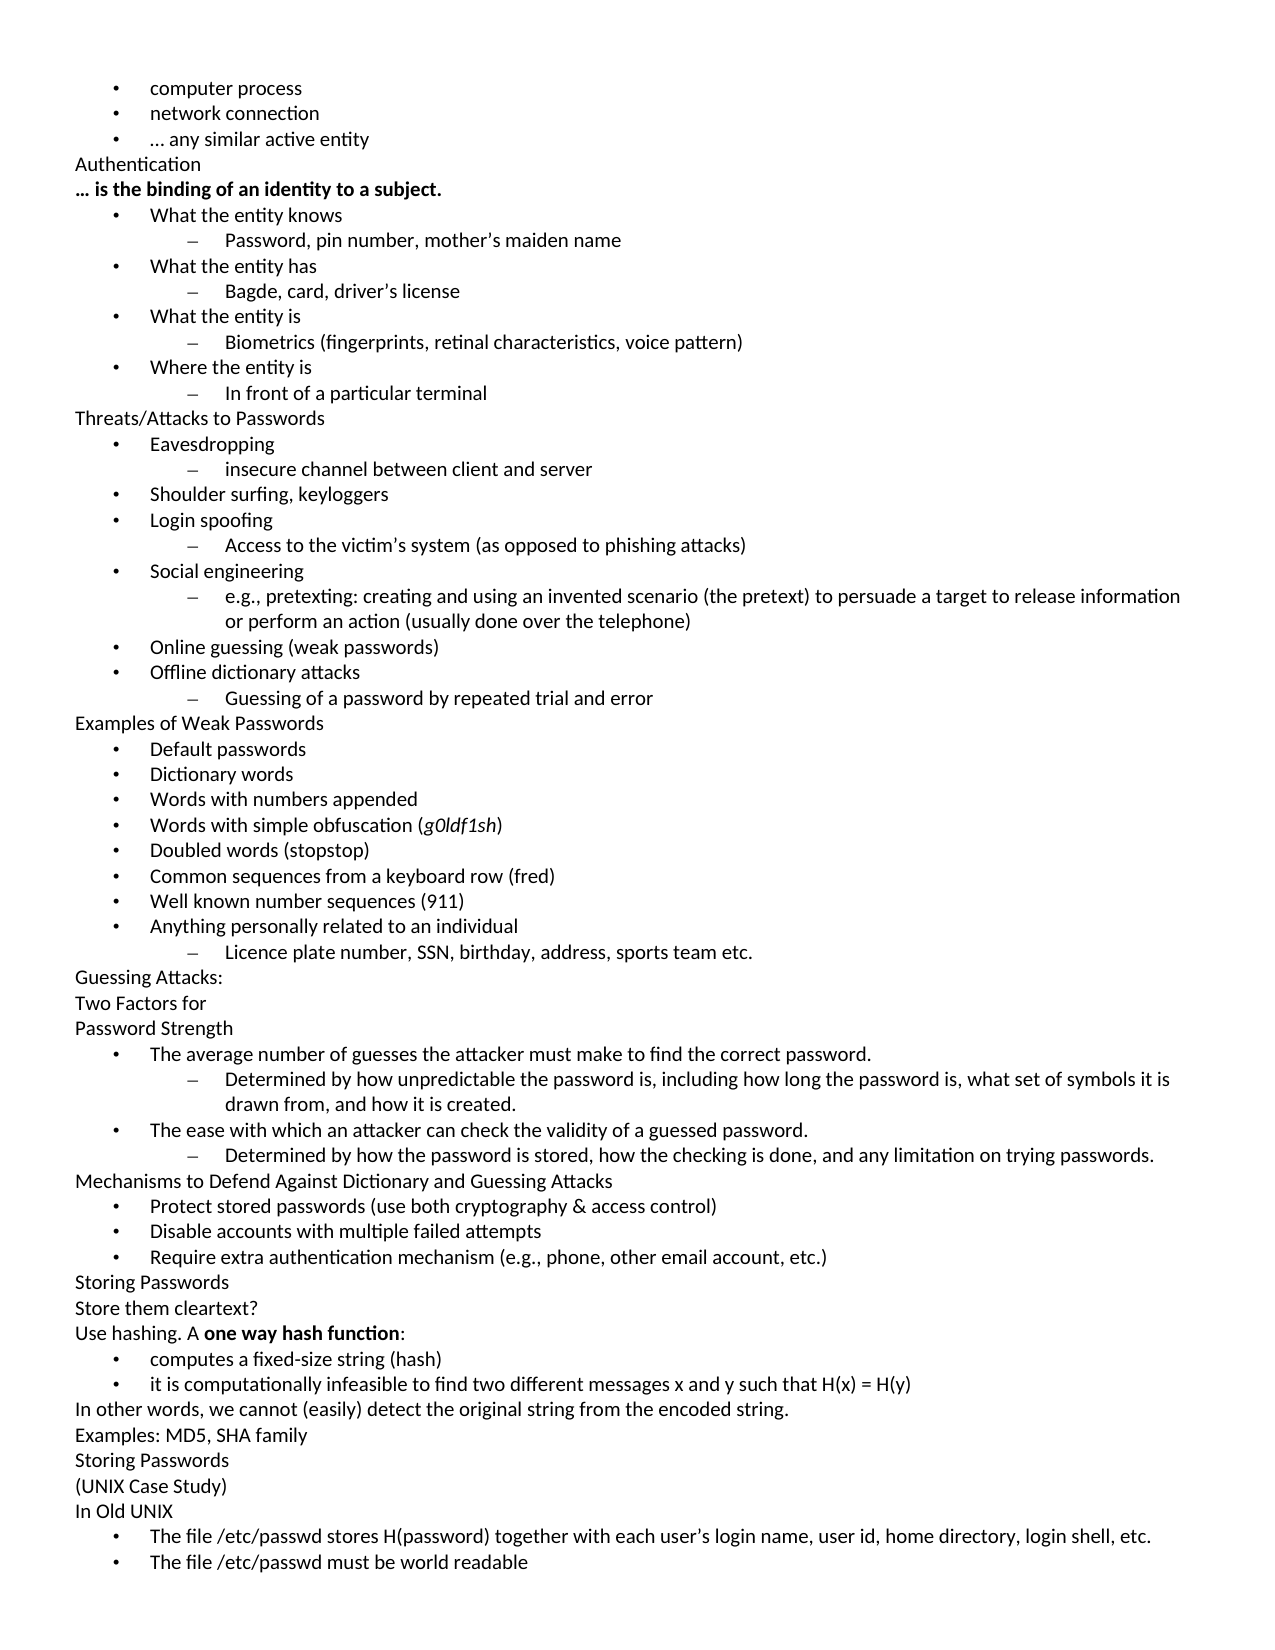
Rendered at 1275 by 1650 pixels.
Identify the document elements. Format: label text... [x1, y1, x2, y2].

text Use hashing. A one way hash function: [75, 1320, 1200, 1346]
list e.g., pretexting: creating and using an invented scenario (the pretext) to persuade a target to release information or perform an action (usually done over the telephone) [187, 583, 1200, 634]
text Guessing Attacks: Two Factors for Password Strength [75, 964, 1200, 1041]
list Bagde, card, driver’s license [187, 278, 1200, 304]
list Words with simple obfuscation (g0ldf1sh) [112, 812, 1200, 837]
list Well known number sequences (911) [112, 888, 1200, 914]
text In Old UNIX [75, 1498, 1200, 1524]
list Offline dictionary attacks [112, 659, 1200, 685]
text In other words, we cannot (easily) detect the original string from the encoded string. [75, 1397, 1200, 1422]
list Social engineering [112, 558, 1200, 583]
list it is computationally infeasible to find two different messages x and y such that H(x) = H(y) [112, 1371, 1200, 1397]
list Words with numbers appended [112, 787, 1200, 812]
list computes a fixed-size string (hash) [112, 1346, 1200, 1371]
list insecure channel between client and server [187, 456, 1200, 482]
list The file /etc/passwd stores H(password) together with each user’s login name, user id, home directory, login shell, etc. [112, 1524, 1200, 1549]
list The file /etc/passwd must be world readable [112, 1549, 1200, 1574]
text Threats/Attacks to Passwords [75, 405, 1200, 431]
list Default passwords [112, 736, 1200, 761]
list Licence plate number, SSN, birthday, address, sports team etc. [187, 939, 1200, 964]
list Determined by how unpredictable the password is, including how long the password is, what set of symbols it is drawn from, and how it is created. [187, 1066, 1200, 1117]
text Mechanisms to Defend Against Dictionary and Guessing Attacks [75, 1168, 1200, 1193]
list Password, pin number, mother’s maiden name [187, 227, 1200, 253]
list computer process [112, 75, 1200, 100]
text Examples: MD5, SHA family [75, 1422, 1200, 1447]
list In front of a particular terminal [187, 380, 1200, 405]
list Dictionary words [112, 761, 1200, 787]
list Common sequences from a keyboard row (fred) [112, 863, 1200, 888]
text Examples of Weak Passwords [75, 710, 1200, 736]
list What the entity has [112, 253, 1200, 278]
list Determined by how the password is stored, how the checking is done, and any limitation on trying passwords. [187, 1142, 1200, 1168]
list Shoulder surfing, keyloggers [112, 482, 1200, 507]
list network connection [112, 100, 1200, 126]
list Eavesdropping [112, 431, 1200, 456]
list Disable accounts with multiple failed attempts [112, 1219, 1200, 1244]
list Protect stored passwords (use both cryptography & access control) [112, 1193, 1200, 1219]
list What the entity knows [112, 202, 1200, 227]
list Doubled words (stopstop) [112, 837, 1200, 863]
text Storing Passwords (UNIX Case Study) [75, 1447, 1200, 1498]
text Authentication [75, 151, 1200, 177]
list The ease with which an attacker can check the validity of a guessed password. [112, 1117, 1200, 1142]
list Require extra authentication mechanism (e.g., phone, other email account, etc.) [112, 1244, 1200, 1269]
text Storing Passwords [75, 1269, 1200, 1295]
list Anything personally related to an individual [112, 914, 1200, 939]
text Store them cleartext? [75, 1295, 1200, 1320]
list Login spoofing [112, 507, 1200, 532]
list Access to the victim’s system (as opposed to phishing attacks) [187, 532, 1200, 558]
list The average number of guesses the attacker must make to find the correct password. [112, 1041, 1200, 1066]
list Online guessing (weak passwords) [112, 634, 1200, 659]
list Biometrics (fingerprints, retinal characteristics, voice pattern) [187, 329, 1200, 354]
list What the entity is [112, 304, 1200, 329]
list Where the entity is [112, 354, 1200, 380]
list … any similar active entity [112, 126, 1200, 151]
text … is the binding of an identity to a subject. [75, 177, 1200, 202]
list Guessing of a password by repeated trial and error [187, 685, 1200, 710]
